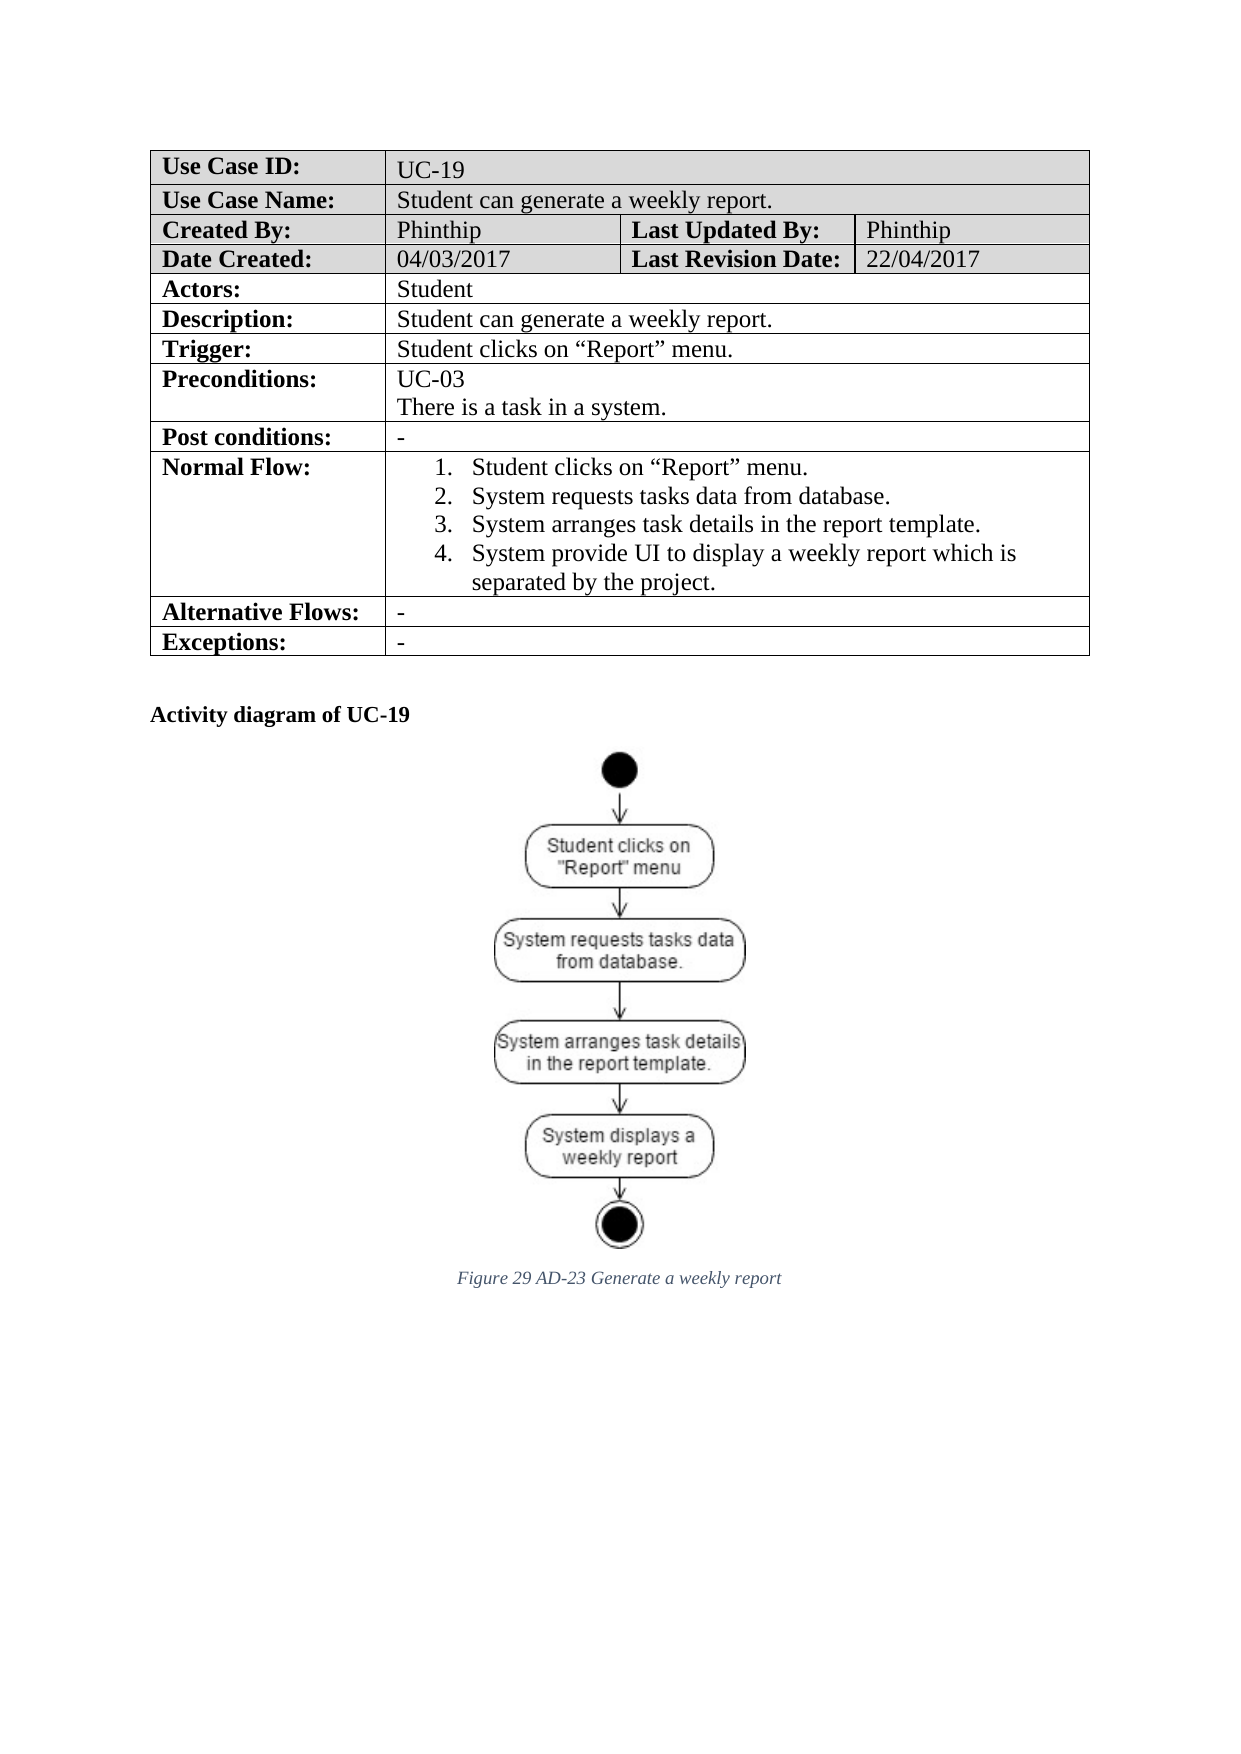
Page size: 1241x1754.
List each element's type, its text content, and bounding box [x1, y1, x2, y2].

table_cell Created By: [151, 215, 385, 243]
table_header Use Case ID: [151, 151, 385, 184]
table_cell Normal Flow: [151, 452, 385, 596]
table_cell Student clicks on “Report” menu. [386, 334, 1089, 363]
text Activity diagram of UC-19 [150, 702, 1090, 728]
table_cell Date Created: [151, 245, 385, 273]
table_cell Post conditions: [151, 422, 385, 451]
text Figure 29 AD-23 Generate a weekly report [150, 1267, 1090, 1289]
table_cell Phinthip [856, 215, 1089, 243]
table_cell Student clicks on “Report” menu. System requests tasks data from database. System arranges task details in the report template. System provide UI to display a weekly report which is separated by the project. [386, 452, 1089, 596]
table_cell 22/04/2017 [856, 245, 1089, 273]
table_cell Phinthip [386, 215, 620, 243]
table_cell Use Case Name: [151, 185, 385, 214]
table_cell Description: [151, 304, 385, 333]
table_cell Student [386, 274, 1089, 303]
table_cell - [386, 597, 1089, 626]
table_cell - [386, 422, 1089, 451]
table_cell Exceptions: [151, 627, 385, 655]
table_cell 04/03/2017 [386, 245, 620, 273]
table_cell Actors: [151, 274, 385, 303]
table_cell Last Updated By: [621, 215, 854, 243]
table_cell Alternative Flows: [151, 597, 385, 626]
table_cell Last Revision Date: [621, 245, 854, 273]
table_header UC-19 [386, 151, 1089, 184]
table_cell Preconditions: [151, 364, 385, 421]
table_cell - [386, 627, 1089, 655]
table_cell Student can generate a weekly report. [386, 304, 1089, 333]
table_cell UC-03 There is a task in a system. [386, 364, 1089, 421]
picture [494, 746, 746, 1249]
table_cell Student can generate a weekly report. [386, 185, 1089, 214]
table_cell Trigger: [151, 334, 385, 363]
